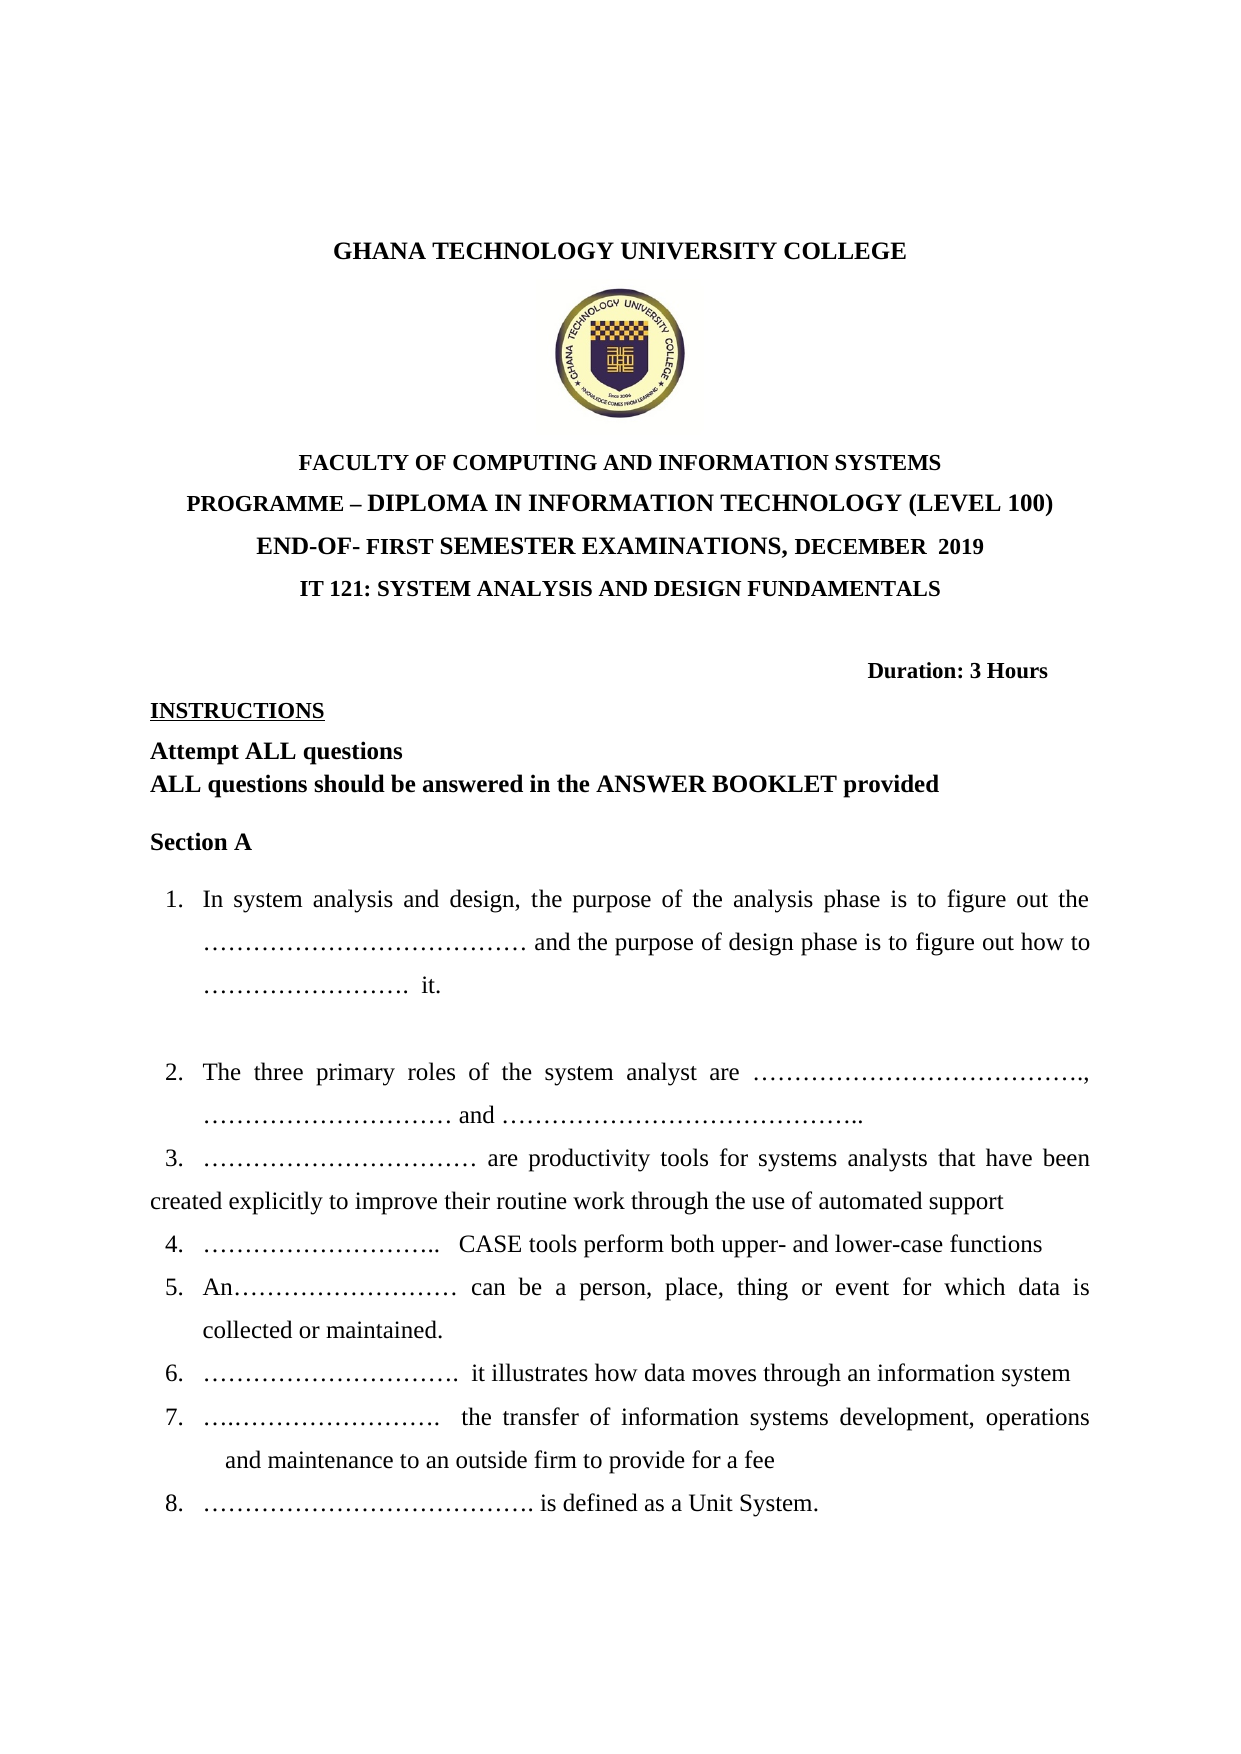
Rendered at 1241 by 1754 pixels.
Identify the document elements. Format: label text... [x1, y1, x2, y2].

list The three primary roles of the system analyst are …………………………………., ………………………… and …………………………………….. [165, 1057, 1090, 1128]
text Section A [150, 827, 1090, 855]
text END-OF- FIRST SEMESTER EXAMINATIONS, DECEMBER 2019 [150, 531, 1090, 560]
text Duration: 3 Hours [750, 657, 1090, 683]
list …………………………………. is defined as a Unit System. [165, 1488, 1090, 1517]
list ……………………….. CASE tools perform both upper- and lower-case functions [165, 1229, 1090, 1258]
list …………………………. it illustrates how data moves through an information system [165, 1358, 1090, 1387]
text PROGRAMME – DIPLOMA IN INFORMATION TECHNOLOGY (LEVEL 100) [150, 488, 1090, 517]
text ALL questions should be answered in the ANSWER BOOKLET provided [150, 769, 1090, 798]
text GHANA TECHNOLOGY UNIVERSITY COLLEGE [150, 236, 1090, 265]
list ….……………………. the transfer of information systems development, operations and maintenance to an outside firm to provide for a fee [165, 1402, 1090, 1473]
list …………………………… are productivity tools for systems analysts that have been created explicitly to improve their routine work through the use of automated support [150, 1143, 1090, 1215]
list An……………………… can be a person, place, thing or event for which data is collected or maintained. [165, 1272, 1090, 1344]
text FACULTY OF COMPUTING AND INFORMATION SYSTEMS [150, 449, 1090, 475]
text IT 121: SYSTEM ANALYSIS AND DESIGN FUNDAMENTALS [150, 574, 1090, 601]
text Attempt ALL questions [150, 736, 1090, 765]
text INSTRUCTIONS [150, 697, 1090, 723]
picture [536, 279, 705, 435]
list In system analysis and design, the purpose of the analysis phase is to figure out the ………………………………… and the purpose of design phase is to figure out how to ……………………. it. [165, 884, 1090, 999]
